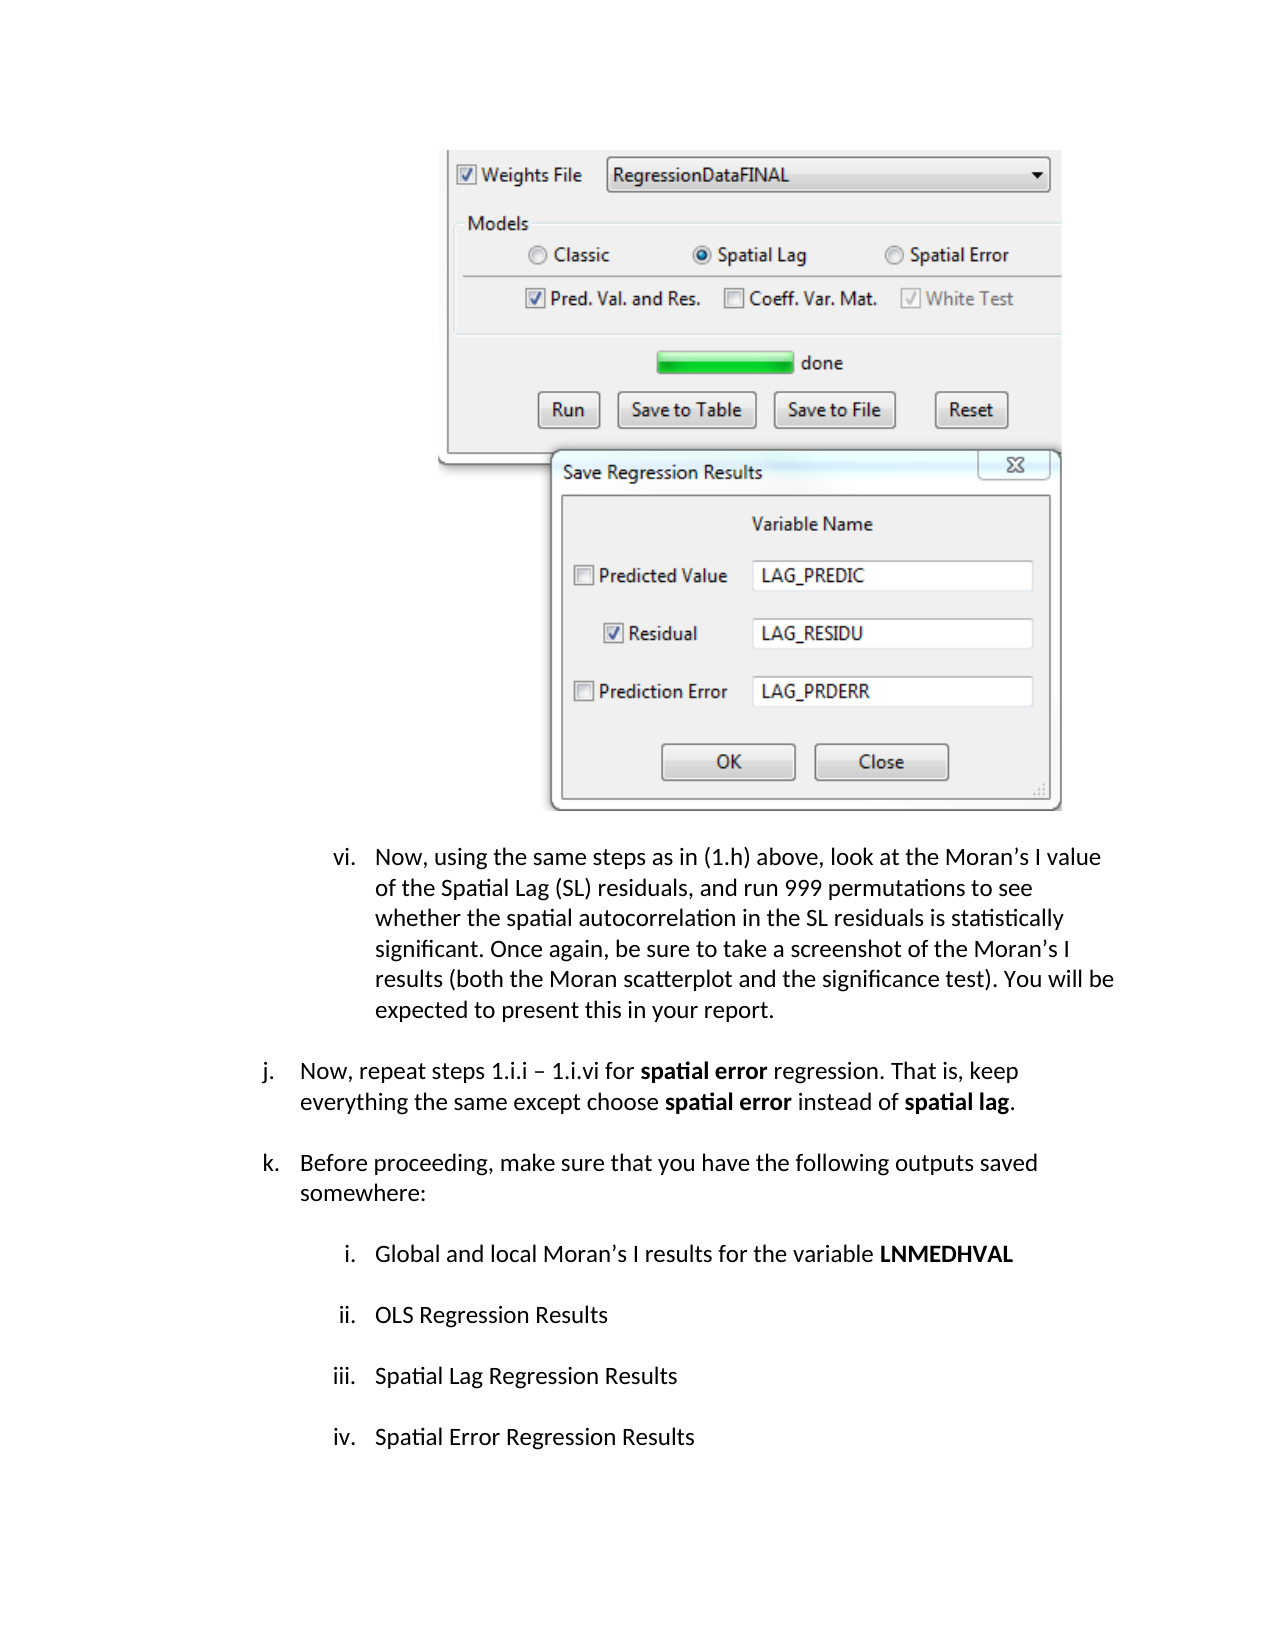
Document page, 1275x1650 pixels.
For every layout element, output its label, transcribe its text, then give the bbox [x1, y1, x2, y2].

picture [438, 150, 1062, 811]
list Spatial Error Regression Results [356, 1421, 1125, 1452]
list Now, repeat steps 1.i.i – 1.i.vi for spatial error regression. That is, keep everything the same except choose spatial error instead of spatial lag. [262, 1055, 1125, 1116]
list Before proceeding, make sure that you have the following outputs saved somewhere: [262, 1147, 1125, 1208]
list Global and local Moran’s I results for the variable LNMEDHVAL [356, 1238, 1125, 1269]
list OLS Regression Results [356, 1299, 1125, 1330]
list Spatial Lag Regression Results [356, 1360, 1125, 1391]
list Now, using the same steps as in (1.h) above, look at the Moran’s I value of the Spatial Lag (SL) residuals, and run 999 permutations to see whether the spatial autocorrelation in the SL residuals is statistically significant. Once again, be sure to take a screenshot of the Moran’s I results (both the Moran scatterplot and the significance test). You will be expected to present this in your report. [356, 841, 1125, 1024]
